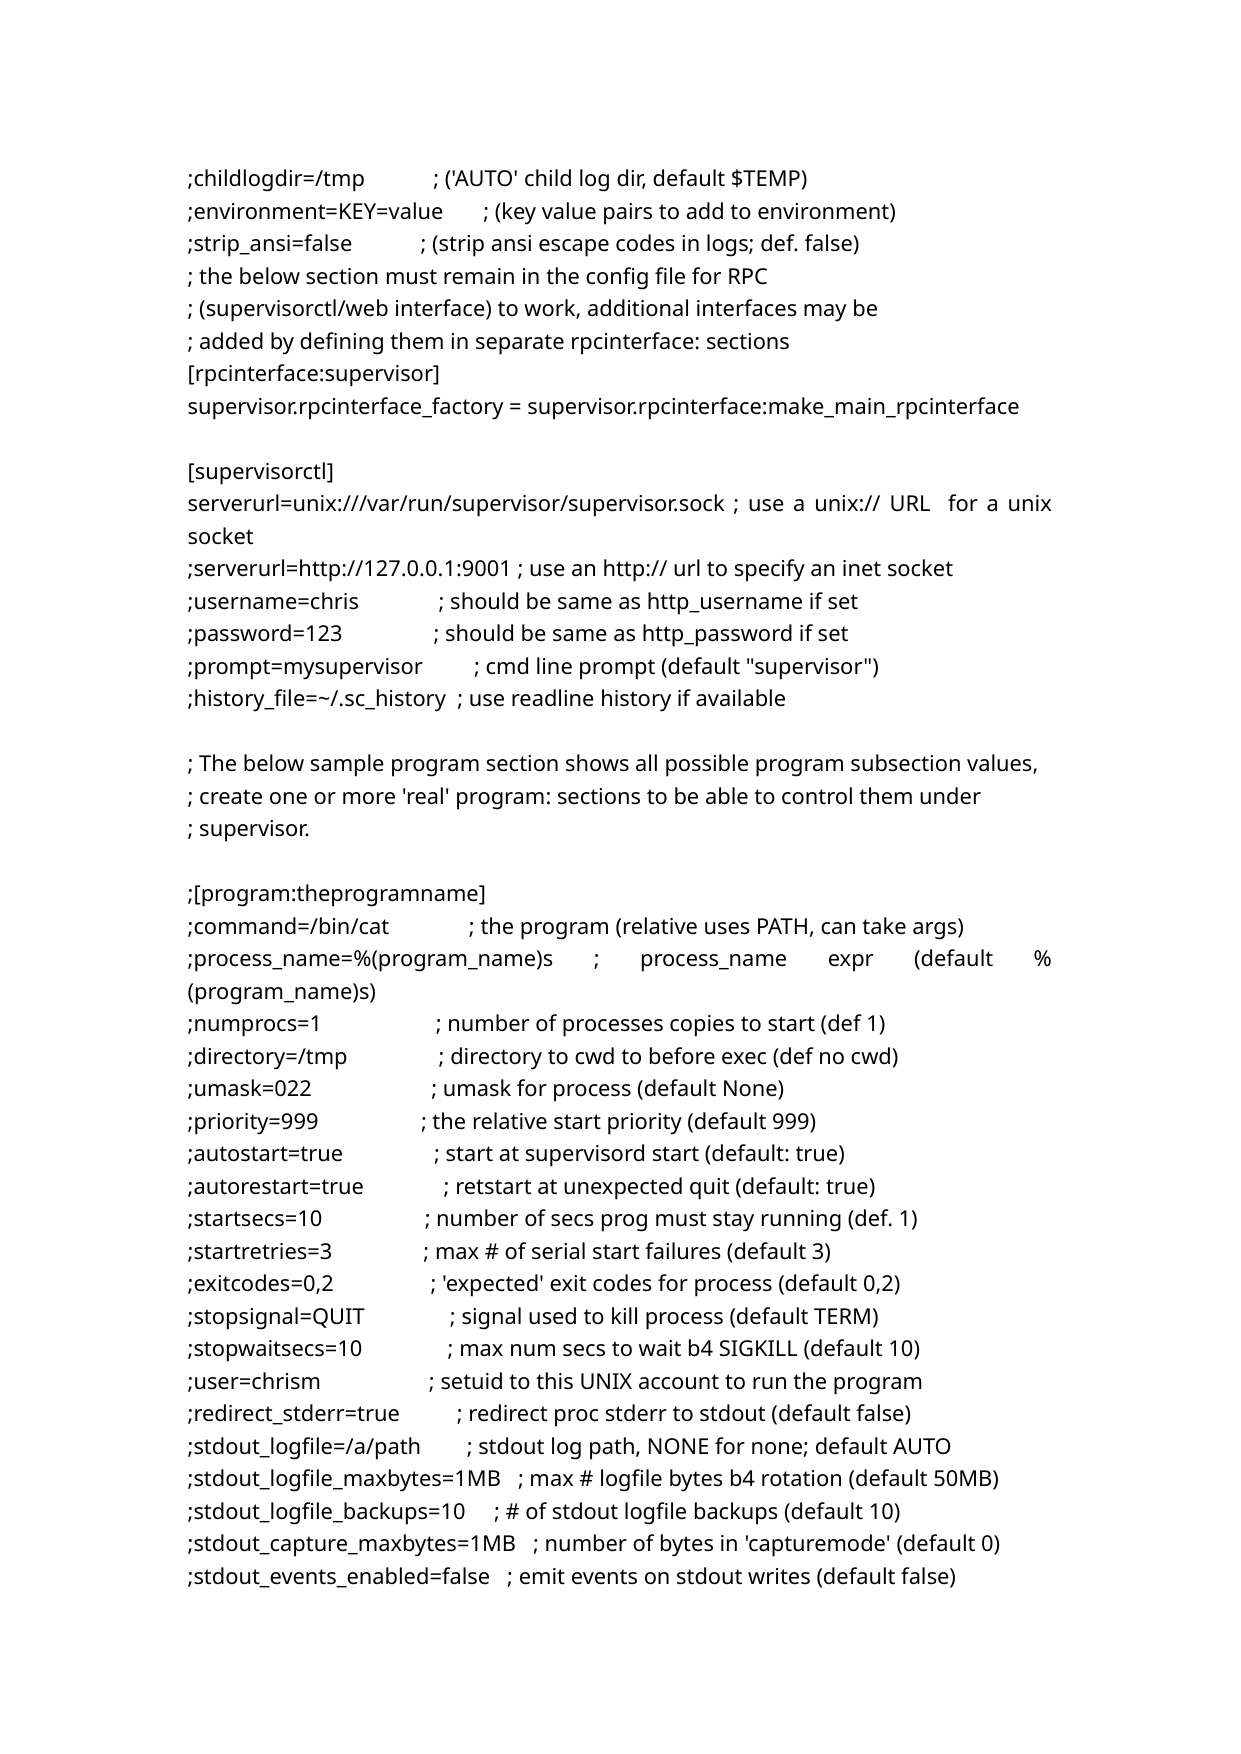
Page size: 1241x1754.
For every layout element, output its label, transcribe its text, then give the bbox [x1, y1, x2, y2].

text ;prompt=mysupervisor ; cmd line prompt (default "supervisor") [187, 649, 1053, 682]
text ;username=chris ; should be same as http_username if set [187, 584, 1053, 617]
text ;stdout_logfile=/a/path ; stdout log path, NONE for none; default AUTO [187, 1429, 1053, 1462]
text ;password=123 ; should be same as http_password if set [187, 617, 1053, 649]
text ; (supervisorctl/web interface) to work, additional interfaces may be [187, 292, 1053, 324]
text ;process_name=%(program_name)s ; process_name expr (default %(program_name)s) [187, 942, 1053, 1007]
text ;exitcodes=0,2 ; 'expected' exit codes for process (default 0,2) [187, 1267, 1053, 1299]
text ;numprocs=1 ; number of processes copies to start (def 1) [187, 1007, 1053, 1039]
text ;directory=/tmp ; directory to cwd to before exec (def no cwd) [187, 1039, 1053, 1072]
text ; supervisor. [187, 812, 1053, 844]
text ;autorestart=true ; retstart at unexpected quit (default: true) [187, 1169, 1053, 1202]
text ;[program:theprogramname] [187, 877, 1053, 909]
text supervisor.rpcinterface_factory = supervisor.rpcinterface:make_main_rpcinterface [187, 389, 1053, 422]
text ;stdout_events_enabled=false ; emit events on stdout writes (default false) [187, 1559, 1053, 1592]
text ; create one or more 'real' program: sections to be able to control them under [187, 779, 1053, 812]
text serverurl=unix:///var/run/supervisor/supervisor.sock ; use a unix:// URL for a unix socket [187, 487, 1053, 552]
text ; added by defining them in separate rpcinterface: sections [187, 324, 1053, 357]
text ;childlogdir=/tmp ; ('AUTO' child log dir, default $TEMP) [187, 162, 1053, 194]
text ;history_file=~/.sc_history ; use readline history if available [187, 682, 1053, 714]
text ;umask=022 ; umask for process (default None) [187, 1072, 1053, 1104]
text ; The below sample program section shows all possible program subsection values, [187, 747, 1053, 779]
text ;environment=KEY=value ; (key value pairs to add to environment) [187, 194, 1053, 227]
text ; the below section must remain in the config file for RPC [187, 259, 1053, 292]
text ;stdout_logfile_backups=10 ; # of stdout logfile backups (default 10) [187, 1494, 1053, 1527]
text ;stopwaitsecs=10 ; max num secs to wait b4 SIGKILL (default 10) [187, 1332, 1053, 1364]
text [rpcinterface:supervisor] [187, 357, 1053, 389]
text ;stdout_capture_maxbytes=1MB ; number of bytes in 'capturemode' (default 0) [187, 1527, 1053, 1559]
text ;user=chrism ; setuid to this UNIX account to run the program [187, 1364, 1053, 1397]
text ;serverurl=http://127.0.0.1:9001 ; use an http:// url to specify an inet socket [187, 552, 1053, 584]
text ;startretries=3 ; max # of serial start failures (default 3) [187, 1234, 1053, 1267]
text ;command=/bin/cat ; the program (relative uses PATH, can take args) [187, 909, 1053, 942]
text ;autostart=true ; start at supervisord start (default: true) [187, 1137, 1053, 1169]
text [supervisorctl] [187, 454, 1053, 487]
text ;stdout_logfile_maxbytes=1MB ; max # logfile bytes b4 rotation (default 50MB) [187, 1462, 1053, 1494]
text ;priority=999 ; the relative start priority (default 999) [187, 1104, 1053, 1137]
text ;stopsignal=QUIT ; signal used to kill process (default TERM) [187, 1299, 1053, 1332]
text ;startsecs=10 ; number of secs prog must stay running (def. 1) [187, 1202, 1053, 1234]
text ;strip_ansi=false ; (strip ansi escape codes in logs; def. false) [187, 227, 1053, 259]
text ;redirect_stderr=true ; redirect proc stderr to stdout (default false) [187, 1397, 1053, 1429]
